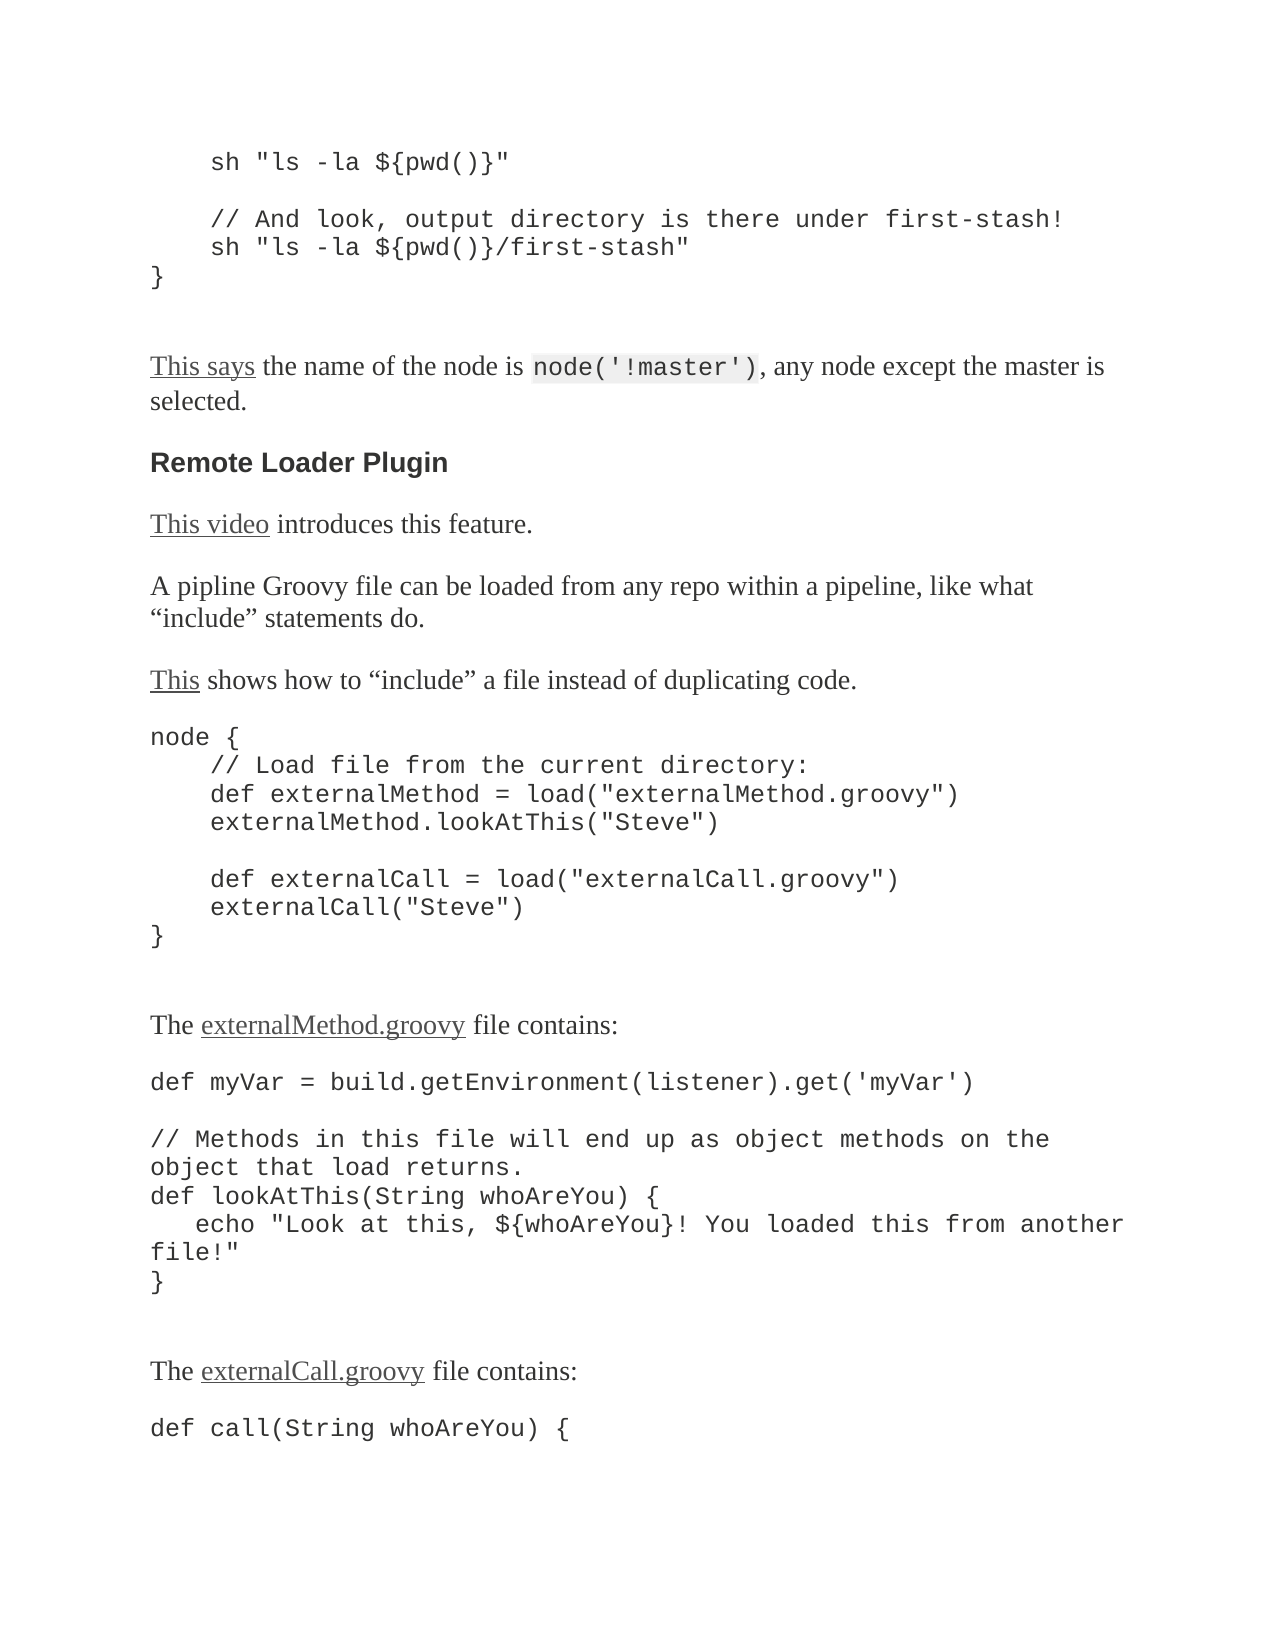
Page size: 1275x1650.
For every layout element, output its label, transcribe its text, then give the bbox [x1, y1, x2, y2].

text sh "ls -la ${pwd()}/first-stash" [150, 235, 1125, 263]
text Remote Loader Plugin [150, 446, 1125, 478]
text sh "ls -la ${pwd()}" [150, 150, 1125, 178]
text } [150, 923, 1125, 951]
text A pipline Groovy file can be loaded from any repo within a pipeline, like what “include” statements do. [150, 569, 1125, 634]
text def lookAtThis(String whoAreYou) { [150, 1183, 1125, 1212]
text // Methods in this file will end up as object methods on the object that load returns. [150, 1127, 1125, 1183]
text externalMethod.lookAtThis("Steve") [150, 809, 1125, 838]
text The externalCall.groovy file contains: [150, 1354, 1125, 1386]
text def externalCall = load("externalCall.groovy") [150, 866, 1125, 894]
text The externalMethod.groovy file contains: [150, 1008, 1125, 1041]
text // Load file from the current directory: [150, 753, 1125, 781]
text } [150, 1268, 1125, 1297]
text externalCall("Steve") [150, 894, 1125, 923]
text This says the name of the node is node('!master'), any node except the master is selected. [150, 349, 1125, 417]
text This video introduces this feature. [150, 507, 1125, 540]
text } [150, 263, 1125, 292]
text def call(String whoAreYou) { [150, 1415, 1125, 1444]
text node { [150, 724, 1125, 753]
text def externalMethod = load("externalMethod.groovy") [150, 781, 1125, 809]
text def myVar = build.getEnvironment(listener).get('myVar') [150, 1070, 1125, 1098]
text echo "Look at this, ${whoAreYou}! You loaded this from another file!" [150, 1212, 1125, 1268]
text This shows how to “include” a file instead of duplicating code. [150, 663, 1125, 695]
text // And look, output directory is there under first-stash! [150, 207, 1125, 235]
